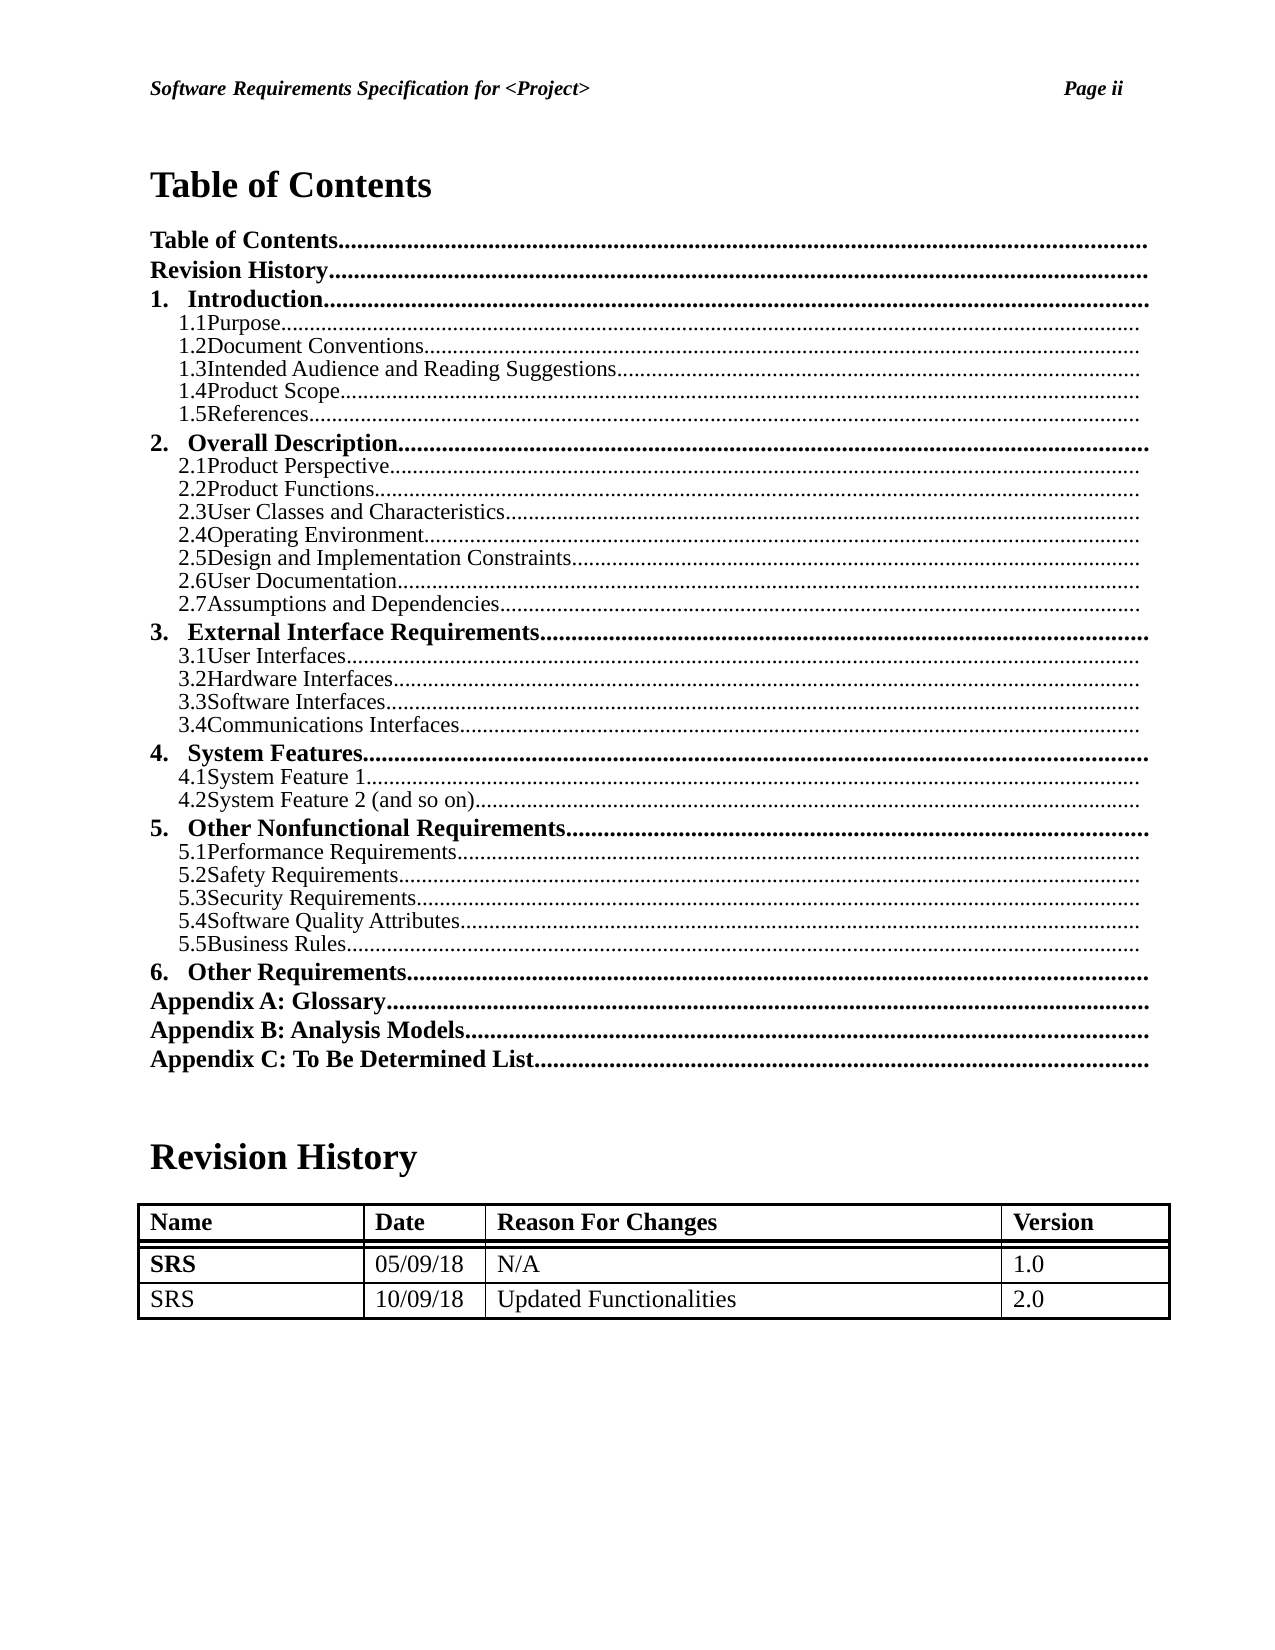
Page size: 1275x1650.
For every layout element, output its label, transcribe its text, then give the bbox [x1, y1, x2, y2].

text 3.3 Software Interfaces 3 [178, 691, 1125, 714]
text Revision History ii [150, 260, 1125, 283]
table_cell N/A [486, 1249, 1001, 1282]
text 2.3 User Classes and Characteristics 2 [178, 501, 1125, 524]
text 1.1 Purpose 1 [178, 312, 1125, 335]
text 2.1 Product Perspective 2 [178, 456, 1125, 478]
text 3.2 Hardware Interfaces 3 [178, 668, 1125, 691]
text 6. Other Requirements 5 [150, 962, 1125, 985]
text 5.3 Security Requirements 5 [178, 887, 1125, 910]
text 3.1 User Interfaces 3 [178, 645, 1125, 668]
table_cell SRS [140, 1284, 363, 1317]
text 5.4 Software Quality Attributes 5 [178, 910, 1125, 933]
table_cell 05/09/18 [365, 1249, 485, 1282]
table_cell 2.0 [1002, 1284, 1168, 1317]
text 4.2 System Feature 2 (and so on) 4 [178, 789, 1125, 812]
text 1.3 Intended Audience and Reading Suggestions 1 [178, 358, 1125, 381]
table_header Date [365, 1206, 485, 1239]
text 2. Overall Description 2 [150, 433, 1125, 456]
text Appendix B: Analysis Models 5 [150, 1020, 1125, 1043]
text 3.4 Communications Interfaces 3 [178, 714, 1125, 737]
text 4.1 System Feature 1 4 [178, 766, 1125, 789]
table_cell Updated Functionalities [486, 1284, 1001, 1317]
text 3. External Interface Requirements 3 [150, 622, 1125, 645]
text 1.2 Document Conventions 1 [178, 335, 1125, 358]
text 1.4 Product Scope 1 [178, 381, 1125, 403]
text Table of Contents [150, 162, 1125, 206]
table_header Reason For Changes [486, 1206, 1001, 1239]
text Revision History [150, 1135, 1125, 1178]
text 2.5 Design and Implementation Constraints 2 [178, 547, 1125, 570]
table_header Version [1002, 1206, 1168, 1239]
text 4. System Features 4 [150, 743, 1125, 766]
text 1.5 References 1 [178, 403, 1125, 426]
text Appendix A: Glossary 5 [150, 991, 1125, 1014]
table_cell SRS [140, 1249, 363, 1282]
text 2.6 User Documentation 2 [178, 570, 1125, 593]
text 5.1 Performance Requirements 4 [178, 841, 1125, 864]
text 5.5 Business Rules 5 [178, 933, 1125, 956]
text 2.4 Operating Environment 2 [178, 524, 1125, 547]
text 2.2 Product Functions 2 [178, 478, 1125, 501]
table_header Name [140, 1206, 363, 1239]
text 1. Introduction 1 [150, 289, 1125, 312]
table_cell 1.0 [1002, 1249, 1168, 1282]
text 5.2 Safety Requirements 5 [178, 864, 1125, 887]
text 5. Other Nonfunctional Requirements 4 [150, 818, 1125, 841]
text Table of Contents ii [150, 231, 1125, 253]
table_cell 10/09/18 [365, 1284, 485, 1317]
text Appendix C: To Be Determined List 6 [150, 1049, 1125, 1072]
text 2.7 Assumptions and Dependencies 3 [178, 593, 1125, 616]
